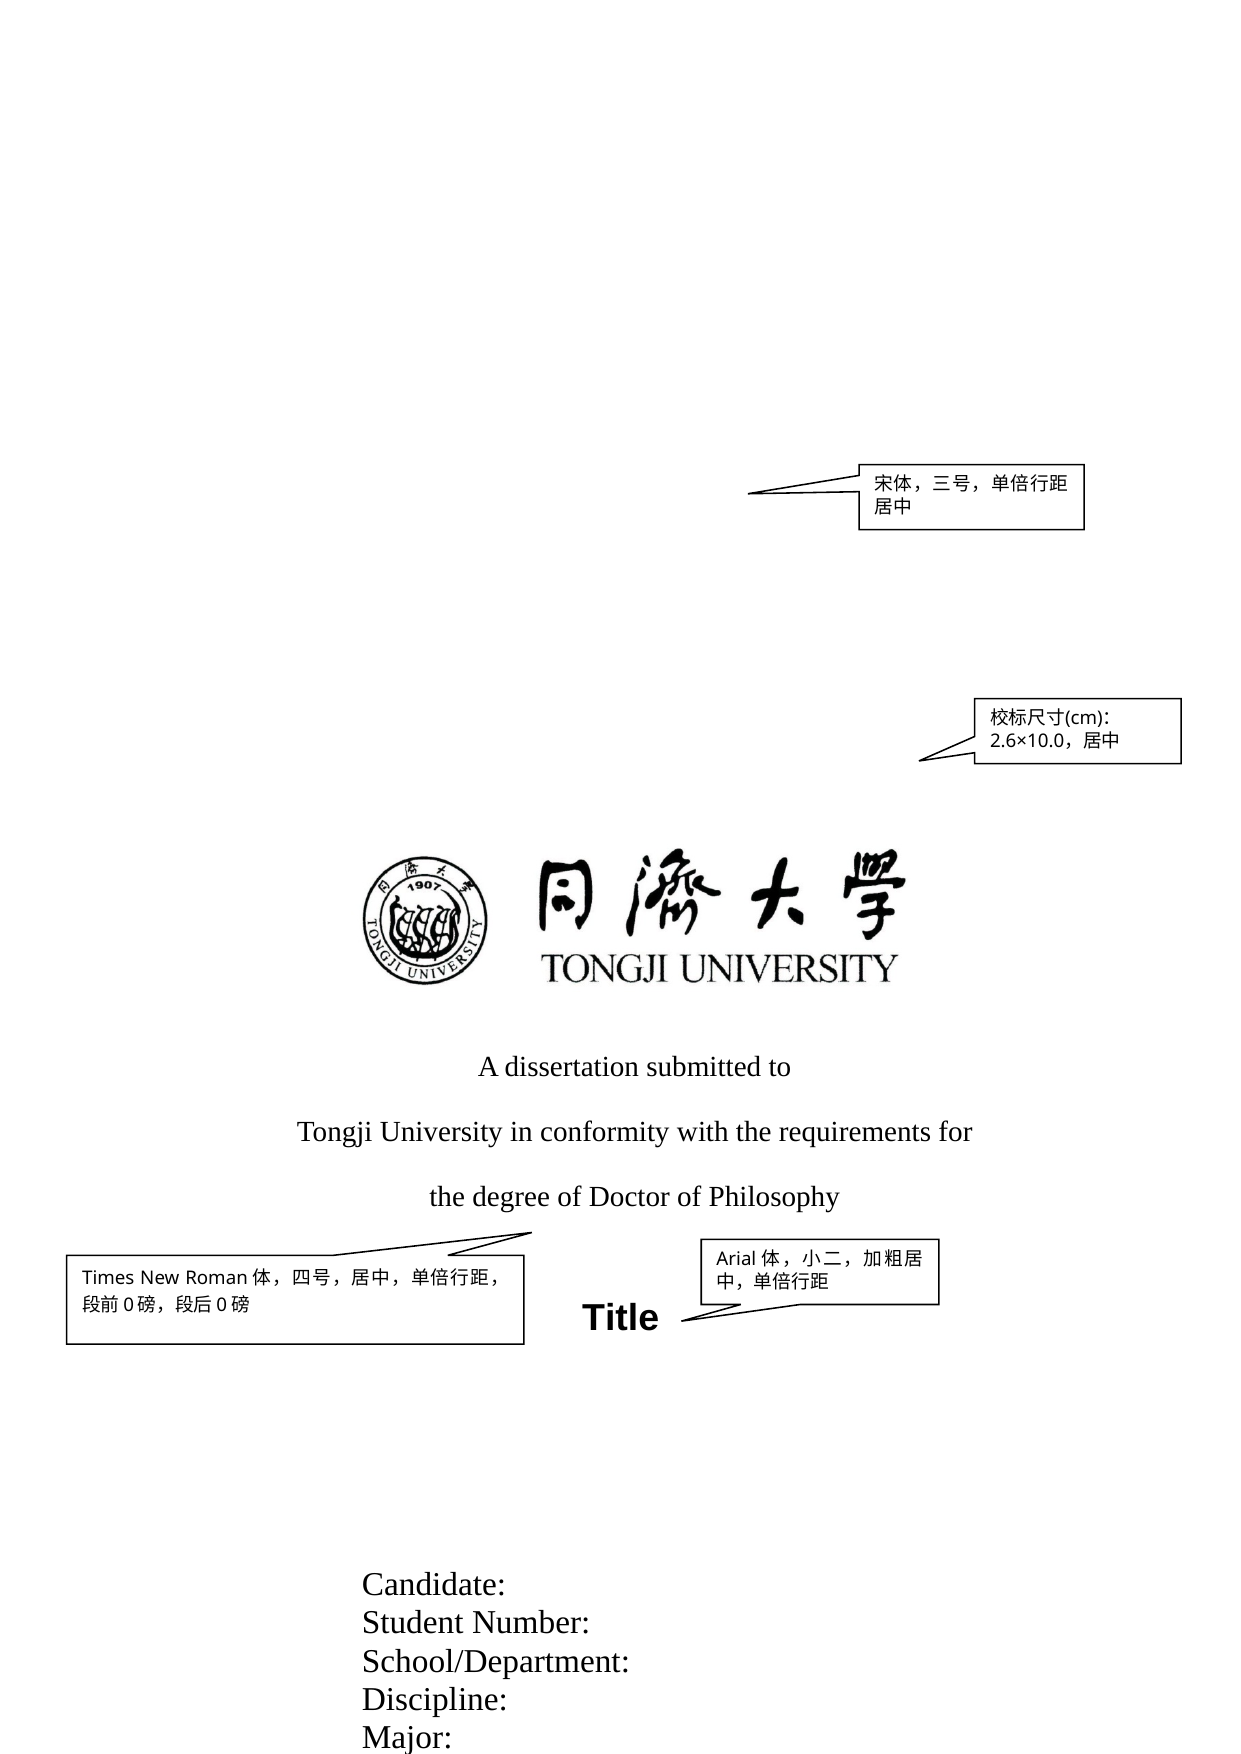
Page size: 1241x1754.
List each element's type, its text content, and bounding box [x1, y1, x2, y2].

text Tongji University in conformity with the requirements for [187, 1098, 1053, 1163]
text A dissertation submitted to [187, 1033, 1053, 1098]
text the degree of Doctor of Philosophy [187, 1163, 1053, 1228]
picture [340, 838, 931, 992]
